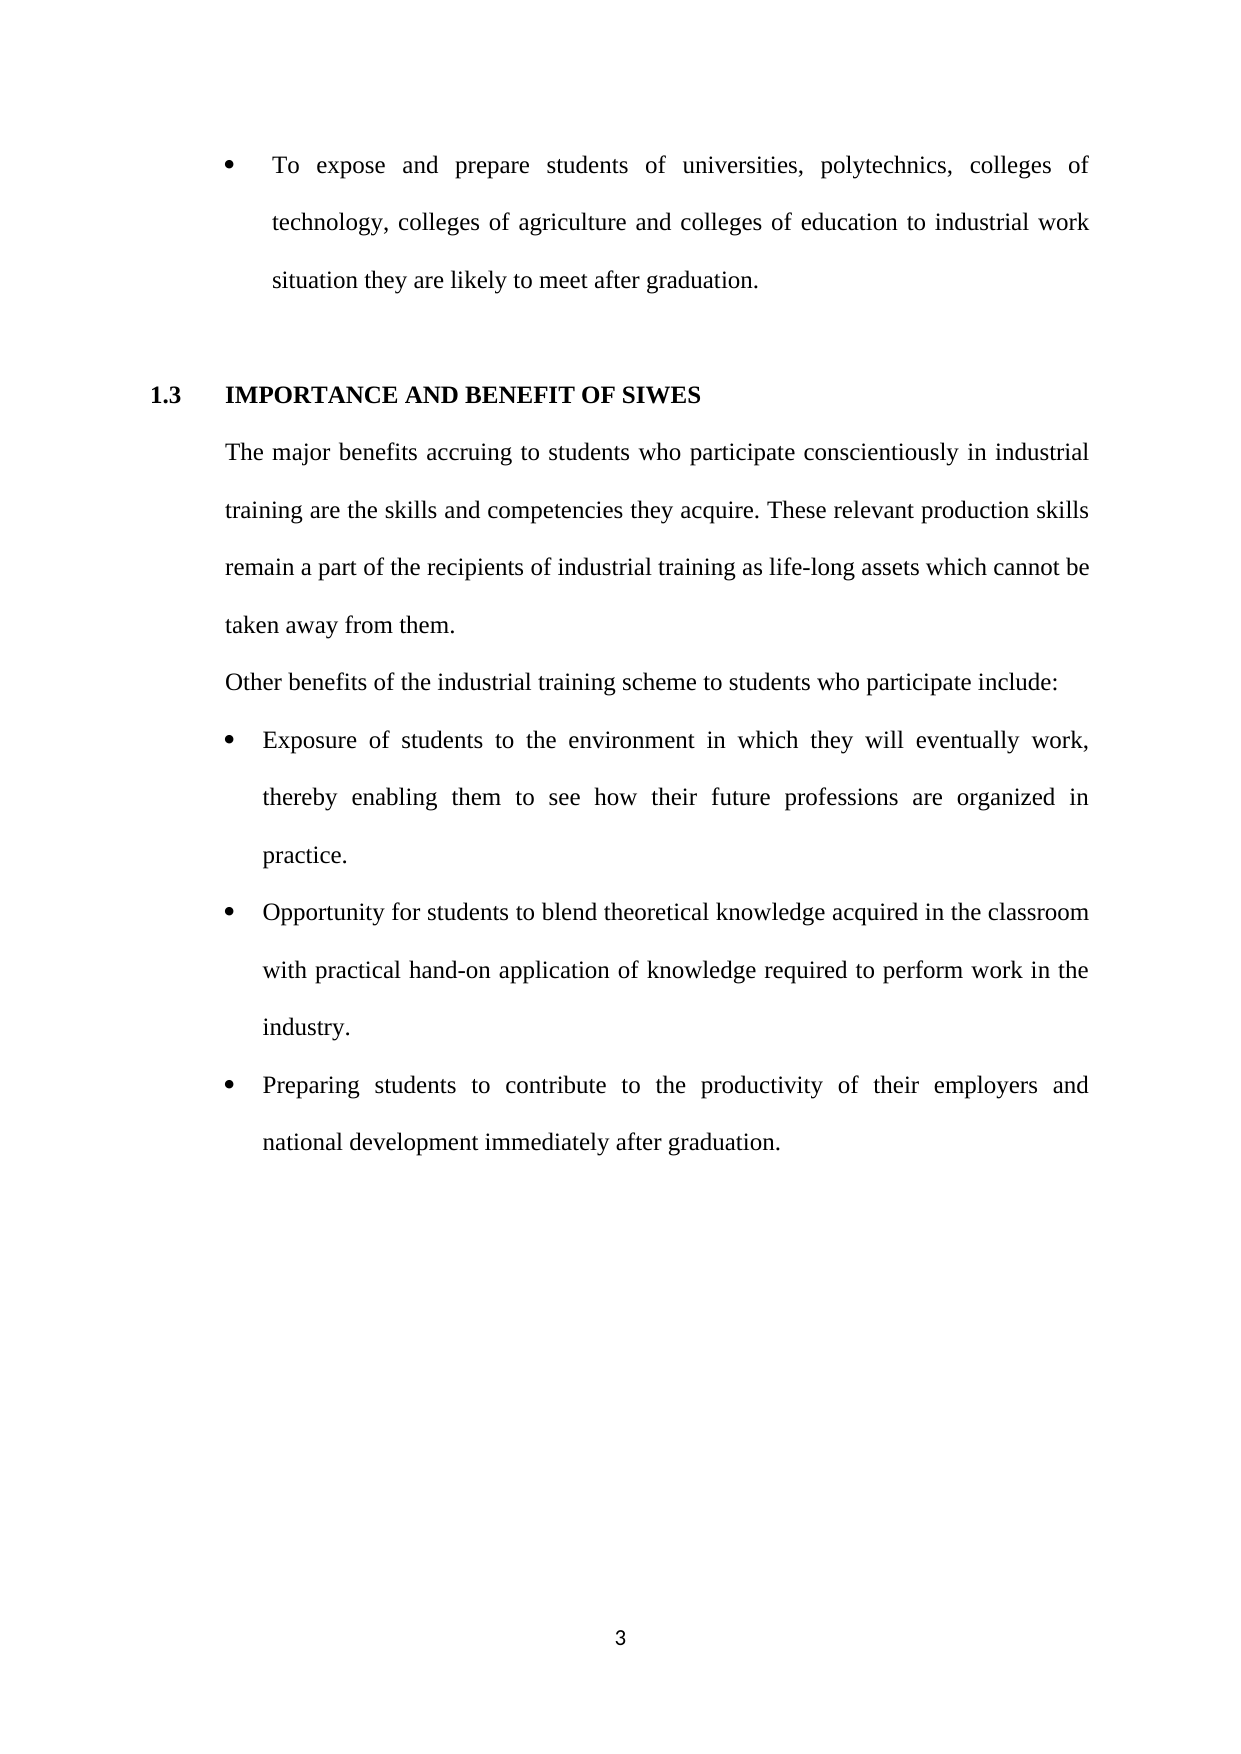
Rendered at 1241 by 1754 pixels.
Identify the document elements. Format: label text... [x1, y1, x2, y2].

list Exposure of students to the environment in which they will eventually work, thereby enabling them to see how their future professions are organized in practice. [225, 725, 1090, 869]
text Other benefits of the industrial training scheme to students who participate include: [150, 667, 1090, 696]
list To expose and prepare students of universities, polytechnics, colleges of technology, colleges of agriculture and colleges of education to industrial work situation they are likely to meet after graduation. [225, 150, 1090, 294]
text 1.3 IMPORTANCE AND BENEFIT OF SIWES [150, 380, 1090, 409]
list Preparing students to contribute to the productivity of their employers and national development immediately after graduation. [225, 1070, 1090, 1156]
text The major benefits accruing to students who participate conscientiously in industrial training are the skills and competencies they acquire. These relevant production skills remain a part of the recipients of industrial training as life-long assets which cannot be taken away from them. [225, 437, 1090, 639]
list Opportunity for students to blend theoretical knowledge acquired in the classroom with practical hand-on application of knowledge required to perform work in the industry. [225, 897, 1090, 1041]
